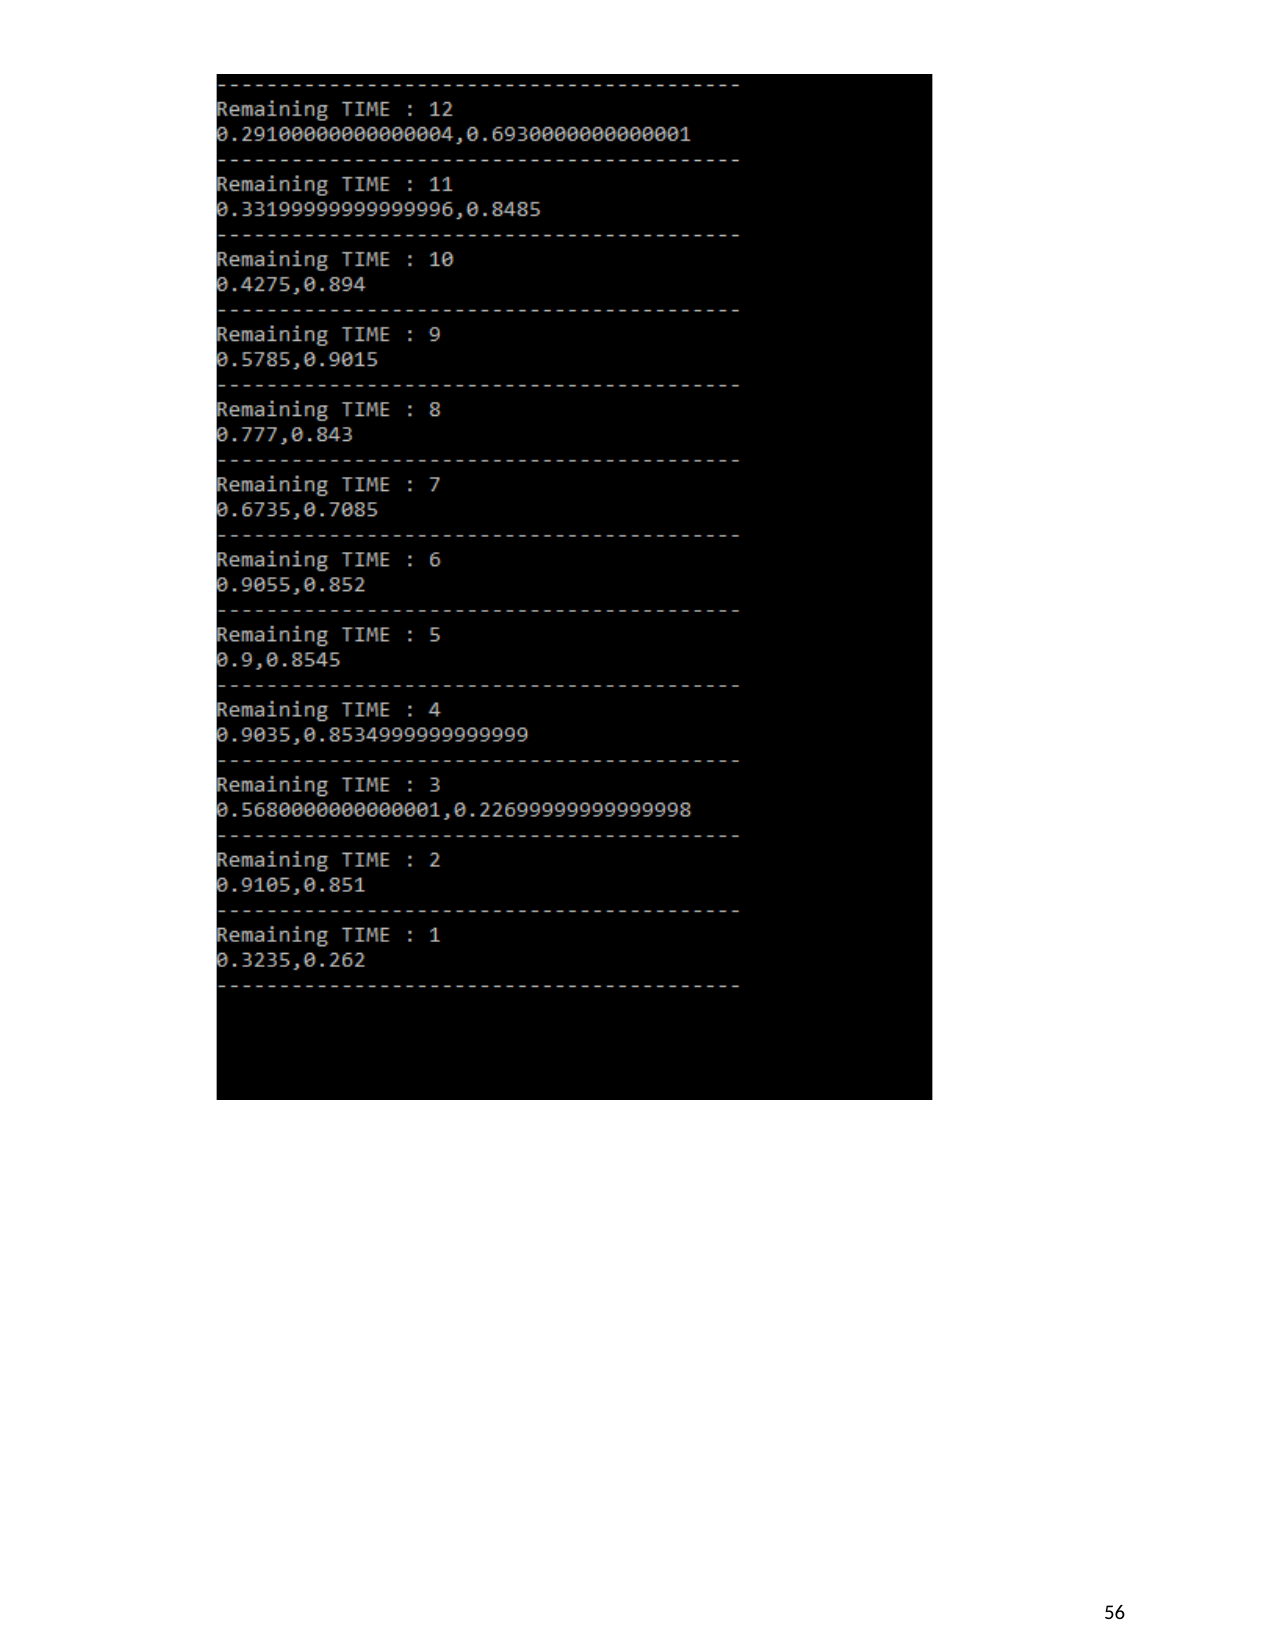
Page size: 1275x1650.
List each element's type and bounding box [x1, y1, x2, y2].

picture [216, 74, 933, 1100]
